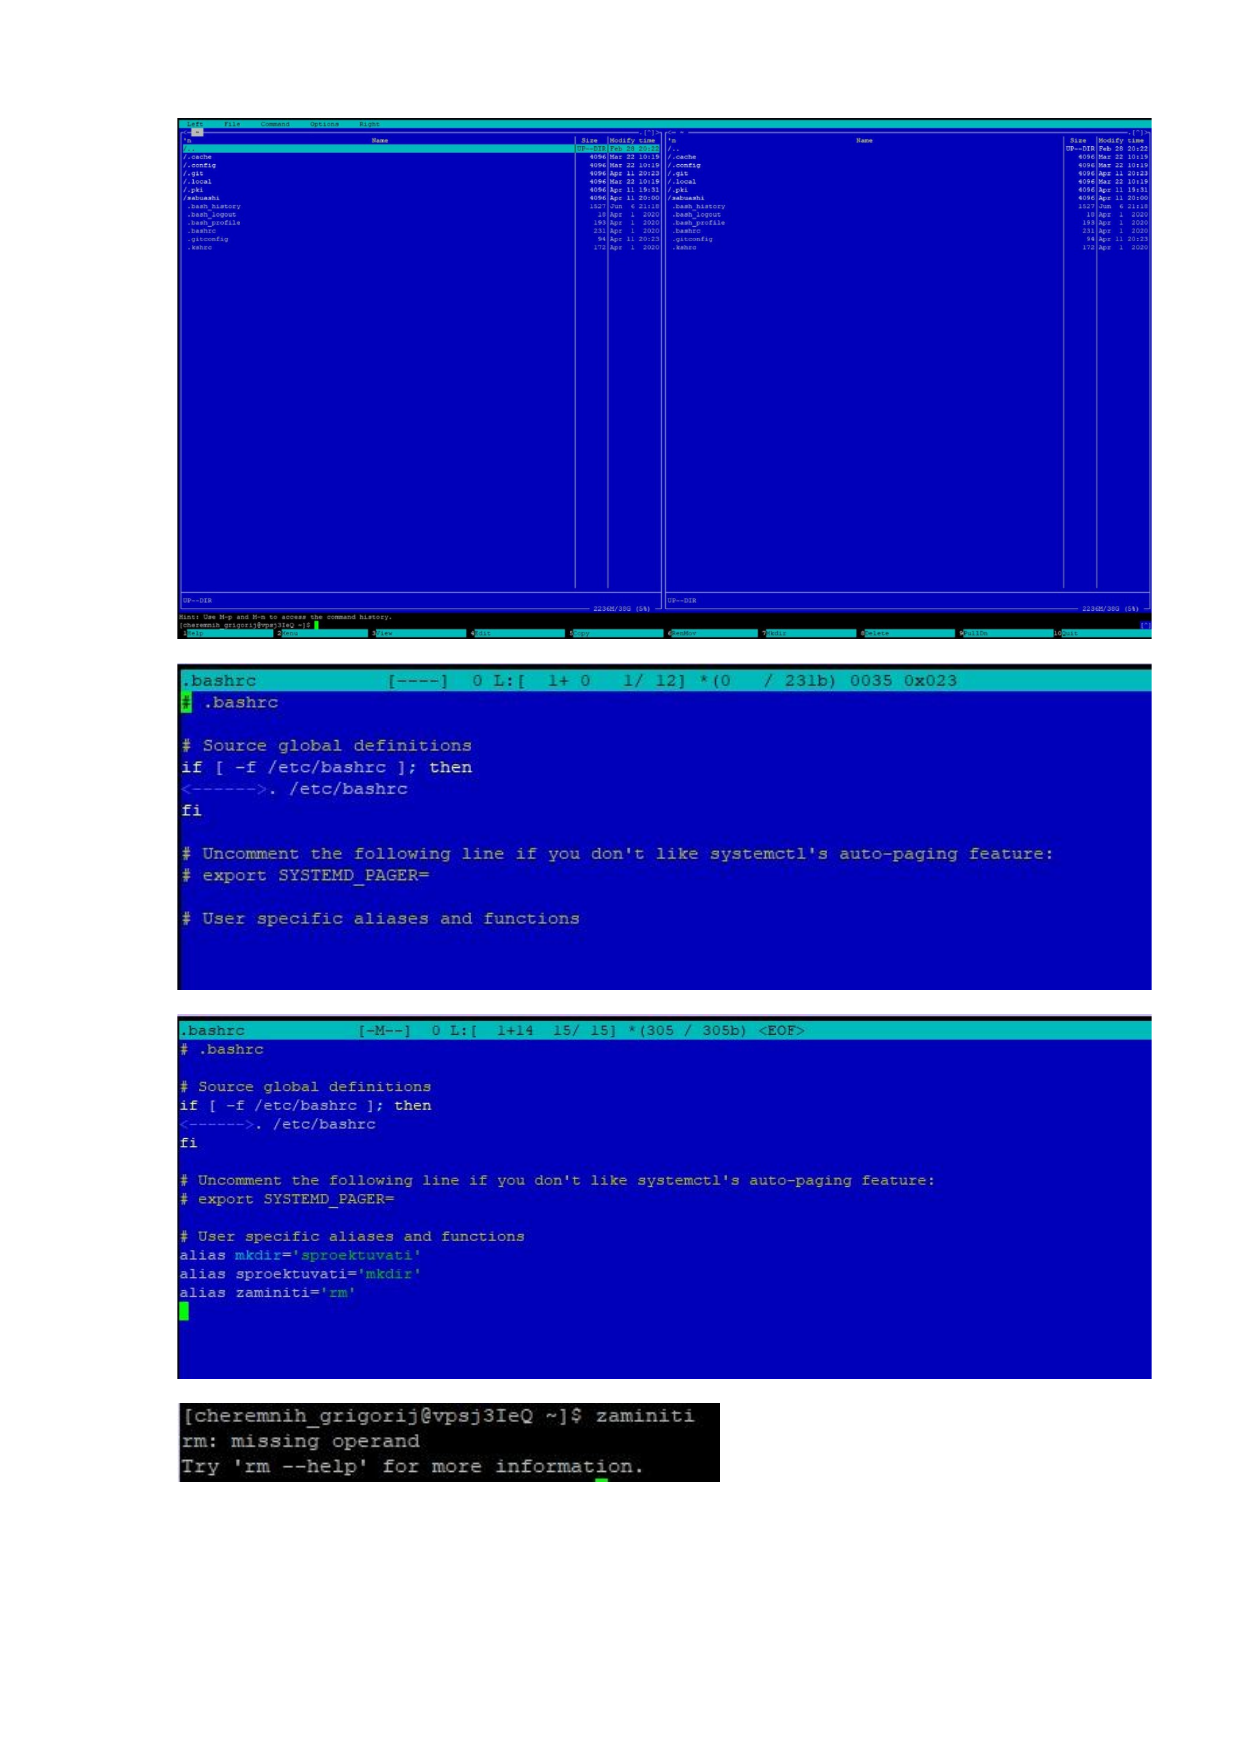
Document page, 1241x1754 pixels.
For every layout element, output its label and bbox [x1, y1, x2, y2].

picture [177, 1014, 1152, 1379]
picture [177, 1403, 720, 1482]
picture [177, 663, 1152, 990]
picture [177, 118, 1152, 639]
